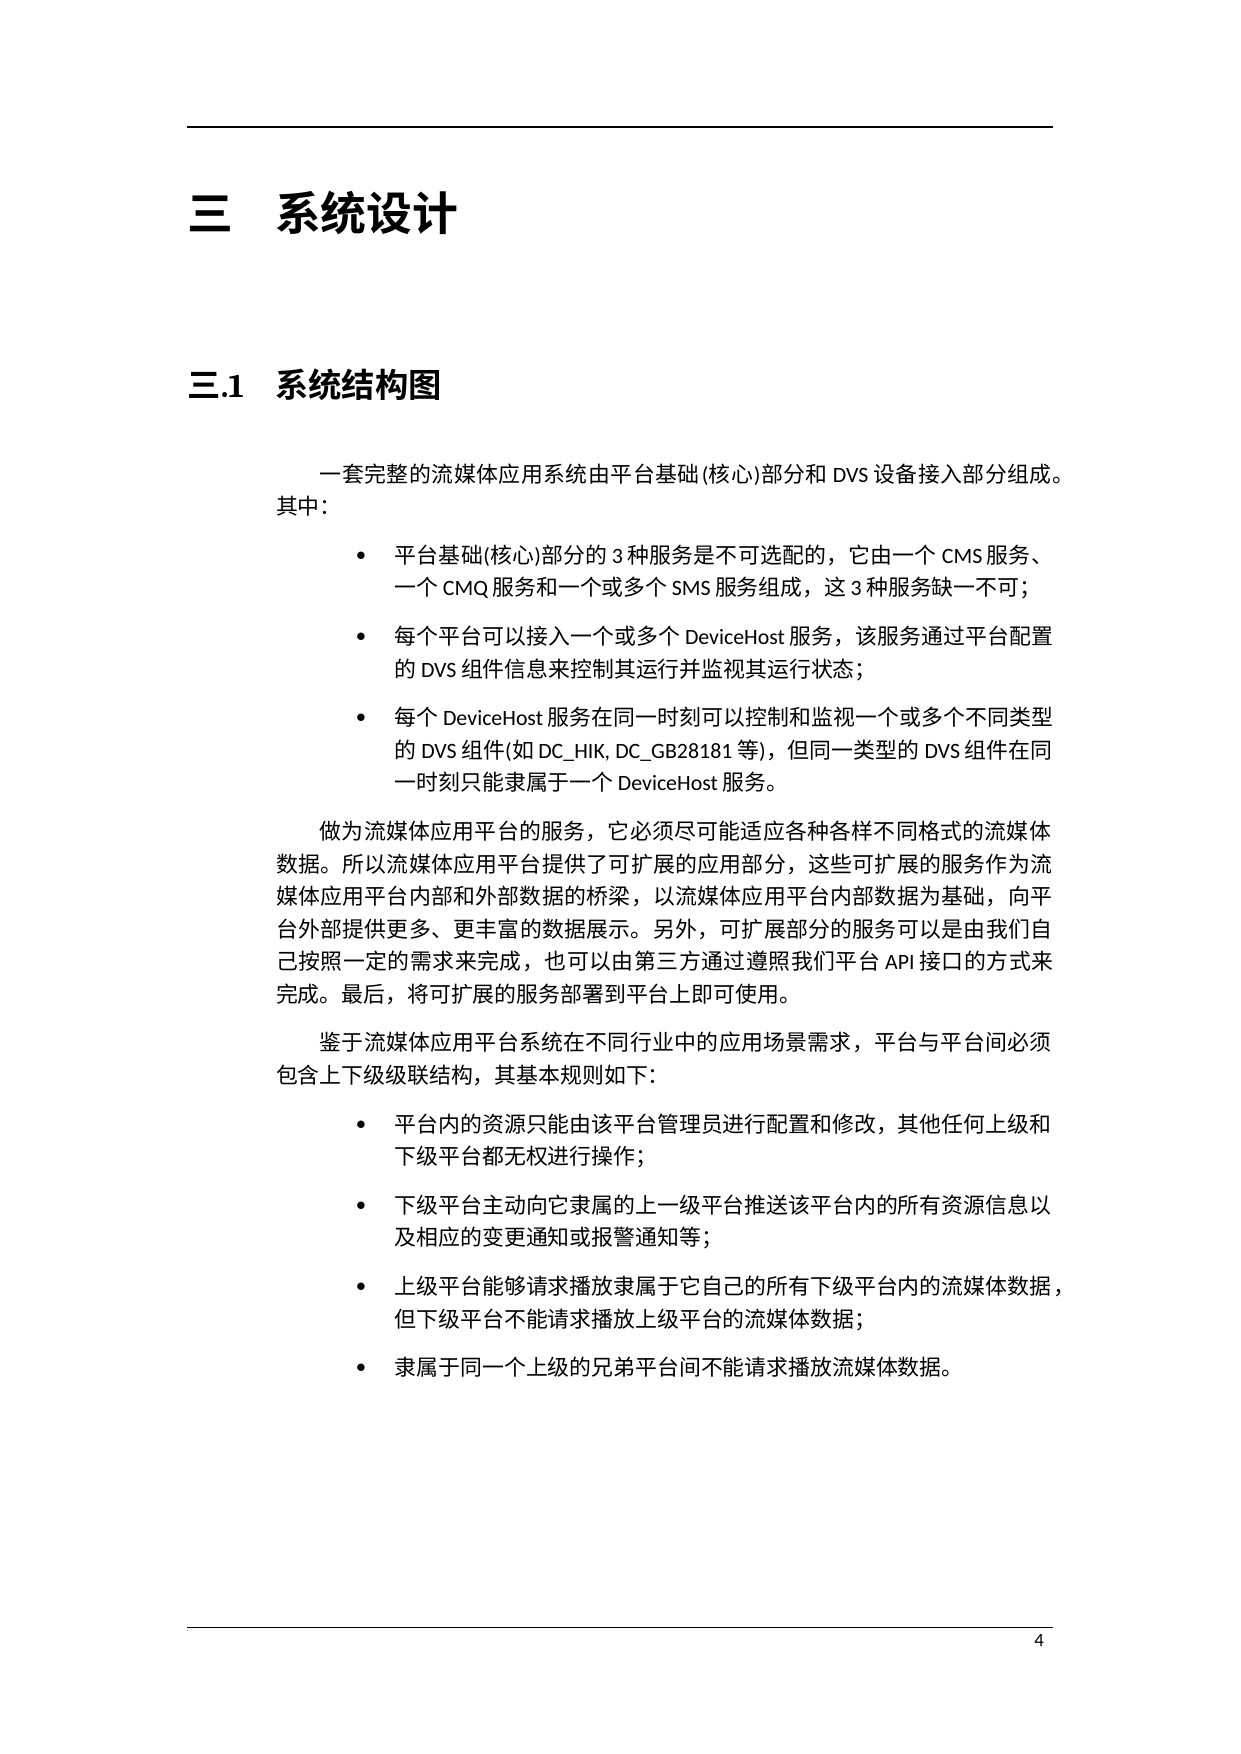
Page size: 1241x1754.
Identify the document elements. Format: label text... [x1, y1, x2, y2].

subtitle 系统结构图 [187, 351, 1053, 416]
list 平台基础(核心)部分的3种服务是不可选配的，它由一个CMS服务、一个CMQ服务和一个或多个SMS服务组成，这3种服务缺一不可； [357, 537, 1053, 602]
list 上级平台能够请求播放隶属于它自己的所有下级平台内的流媒体数据，但下级平台不能请求播放上级平台的流媒体数据； [357, 1269, 1053, 1334]
list 每个DeviceHost服务在同一时刻可以控制和监视一个或多个不同类型的DVS组件(如DC_HIK, DC_GB28181等)，但同一类型的DVS组件在同一时刻只能隶属于一个DeviceHost服务。 [357, 700, 1053, 797]
list 下级平台主动向它隶属的上一级平台推送该平台内的所有资源信息以及相应的变更通知或报警通知等； [357, 1187, 1053, 1252]
list 平台内的资源只能由该平台管理员进行配置和修改，其他任何上级和下级平台都无权进行操作； [357, 1106, 1053, 1171]
text 一套完整的流媒体应用系统由平台基础(核心)部分和DVS设备接入部分组成。其中： [276, 456, 1053, 521]
text 做为流媒体应用平台的服务，它必须尽可能适应各种各样不同格式的流媒体数据。所以流媒体应用平台提供了可扩展的应用部分，这些可扩展的服务作为流媒体应用平台内部和外部数据的桥梁，以流媒体应用平台内部数据为基础，向平台外部提供更多、更丰富的数据展示。另外，可扩展部分的服务可以是由我们自己按照一定的需求来完成，也可以由第三方通过遵照我们平台API接口的方式来完成。最后，将可扩展的服务部署到平台上即可使用。 [276, 814, 1053, 1009]
list 每个平台可以接入一个或多个DeviceHost服务，该服务通过平台配置的DVS组件信息来控制其运行并监视其运行状态； [357, 619, 1053, 684]
subtitle 系统设计 [187, 162, 1053, 259]
list 隶属于同一个上级的兄弟平台间不能请求播放流媒体数据。 [357, 1350, 1053, 1382]
text 鉴于流媒体应用平台系统在不同行业中的应用场景需求，平台与平台间必须包含上下级级联结构，其基本规则如下： [276, 1025, 1053, 1090]
